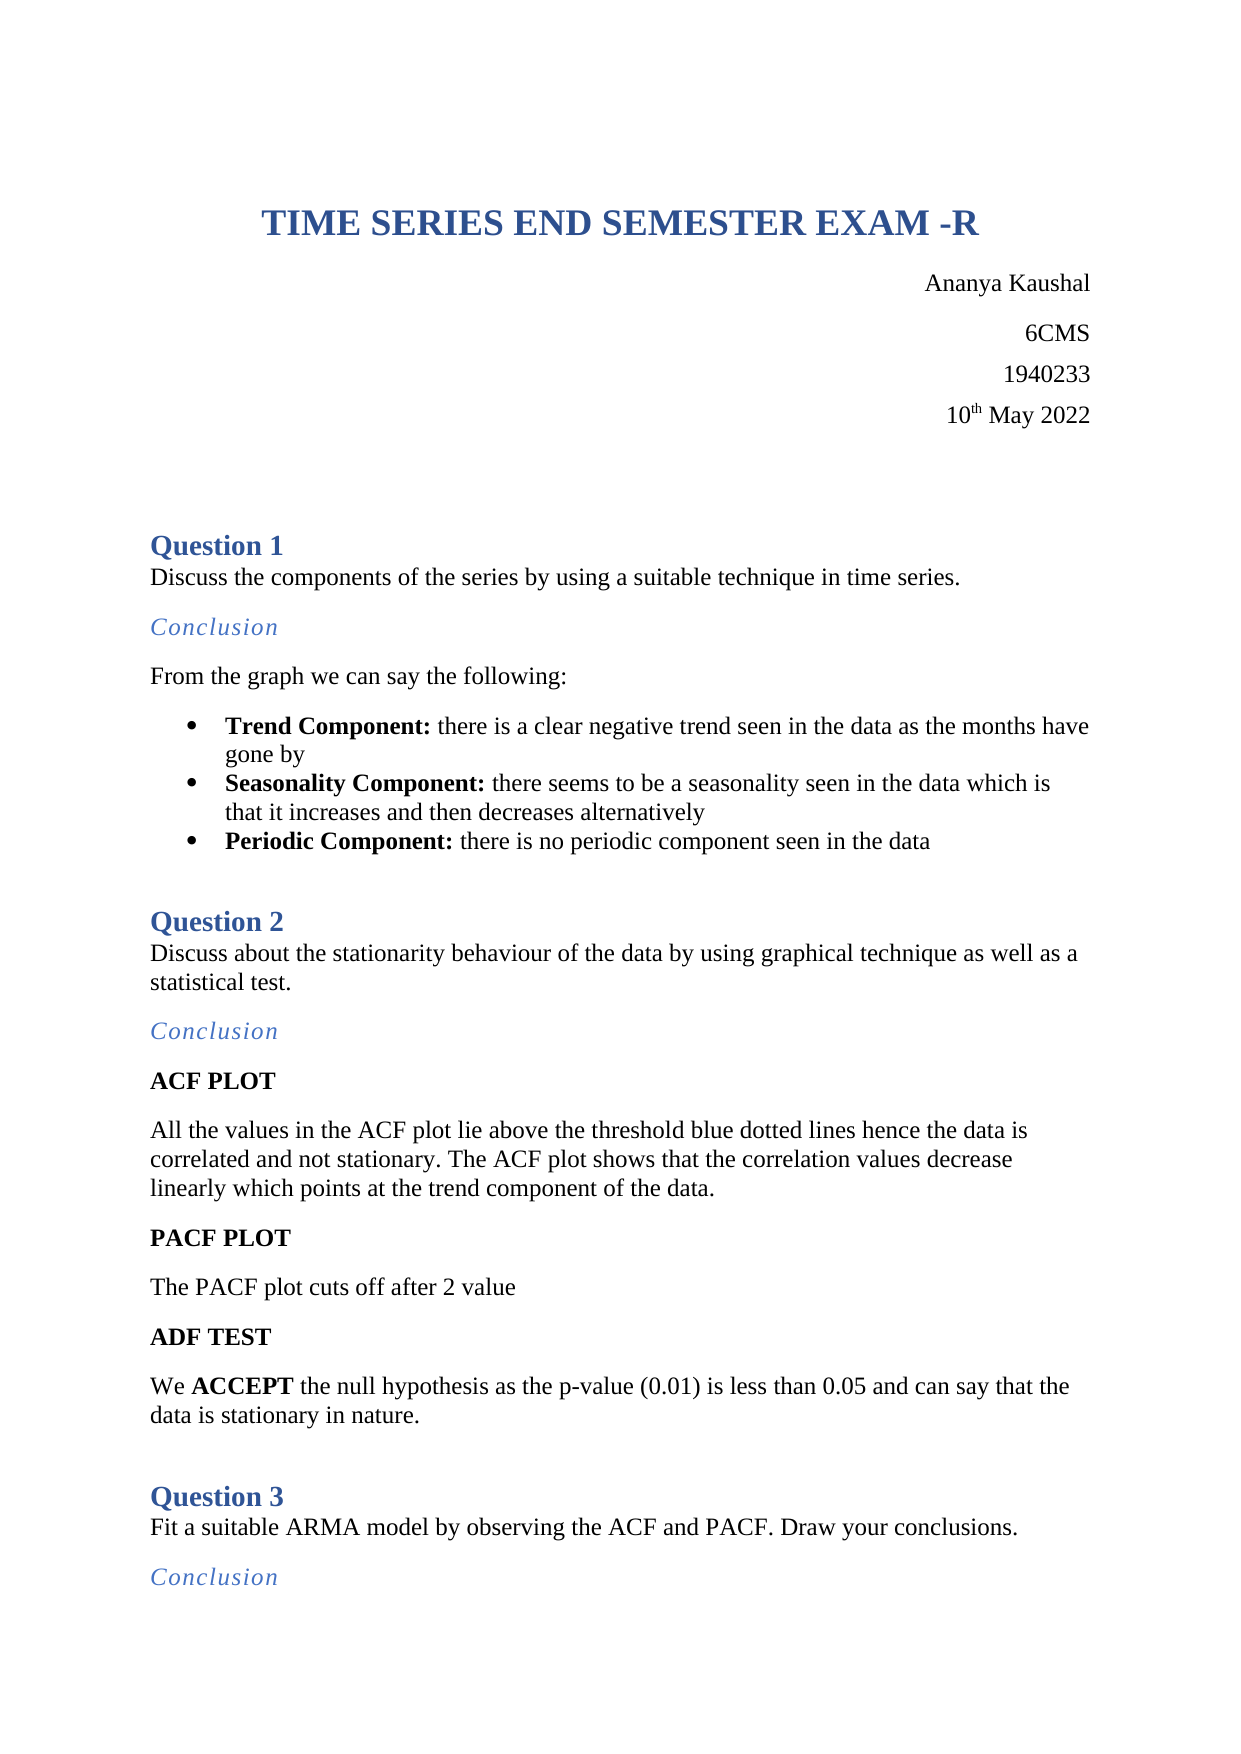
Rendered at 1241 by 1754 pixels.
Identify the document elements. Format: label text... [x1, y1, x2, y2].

text From the graph we can say the following: [150, 661, 1090, 690]
text Discuss about the stationarity behaviour of the data by using graphical technique as well as a statistical test. [150, 938, 1090, 996]
text The PACF plot cuts off after 2 value [150, 1272, 1090, 1301]
subtitle Question 1 [150, 528, 1090, 562]
subtitle Conclusion [150, 1016, 1090, 1045]
list Periodic Component: there is no periodic component seen in the data [187, 826, 1090, 854]
title TIME SERIES END SEMESTER EXAM -R [150, 200, 1090, 243]
list Trend Component: there is a clear negative trend seen in the data as the months have gone by [187, 711, 1090, 768]
subtitle Conclusion [150, 1562, 1090, 1591]
subtitle Question 2 [150, 904, 1090, 938]
list Seasonality Component: there seems to be a seasonality seen in the data which is that it increases and then decreases alternatively [187, 768, 1090, 826]
text All the values in the ACF plot lie above the threshold blue dotted lines hence the data is correlated and not stationary. The ACF plot shows that the correlation values decrease linearly which points at the trend component of the data. [150, 1116, 1090, 1202]
text 6CMS [150, 318, 1090, 346]
subtitle Conclusion [150, 612, 1090, 640]
text Discuss the components of the series by using a suitable technique in time series. [150, 562, 1090, 591]
text 1940233 [150, 359, 1090, 388]
text We ACCEPT the null hypothesis as the p-value (0.01) is less than 0.05 and can say that the data is stationary in nature. [150, 1371, 1090, 1429]
text Fit a suitable ARMA model by observing the ACF and PACF. Draw your conclusions. [150, 1512, 1090, 1541]
text ADF TEST [150, 1322, 1090, 1351]
subtitle Question 3 [150, 1479, 1090, 1512]
text ACF PLOT [150, 1066, 1090, 1095]
text 10th May 2022 [150, 400, 1090, 429]
text Ananya Kaushal [150, 268, 1090, 297]
text PACF PLOT [150, 1223, 1090, 1251]
